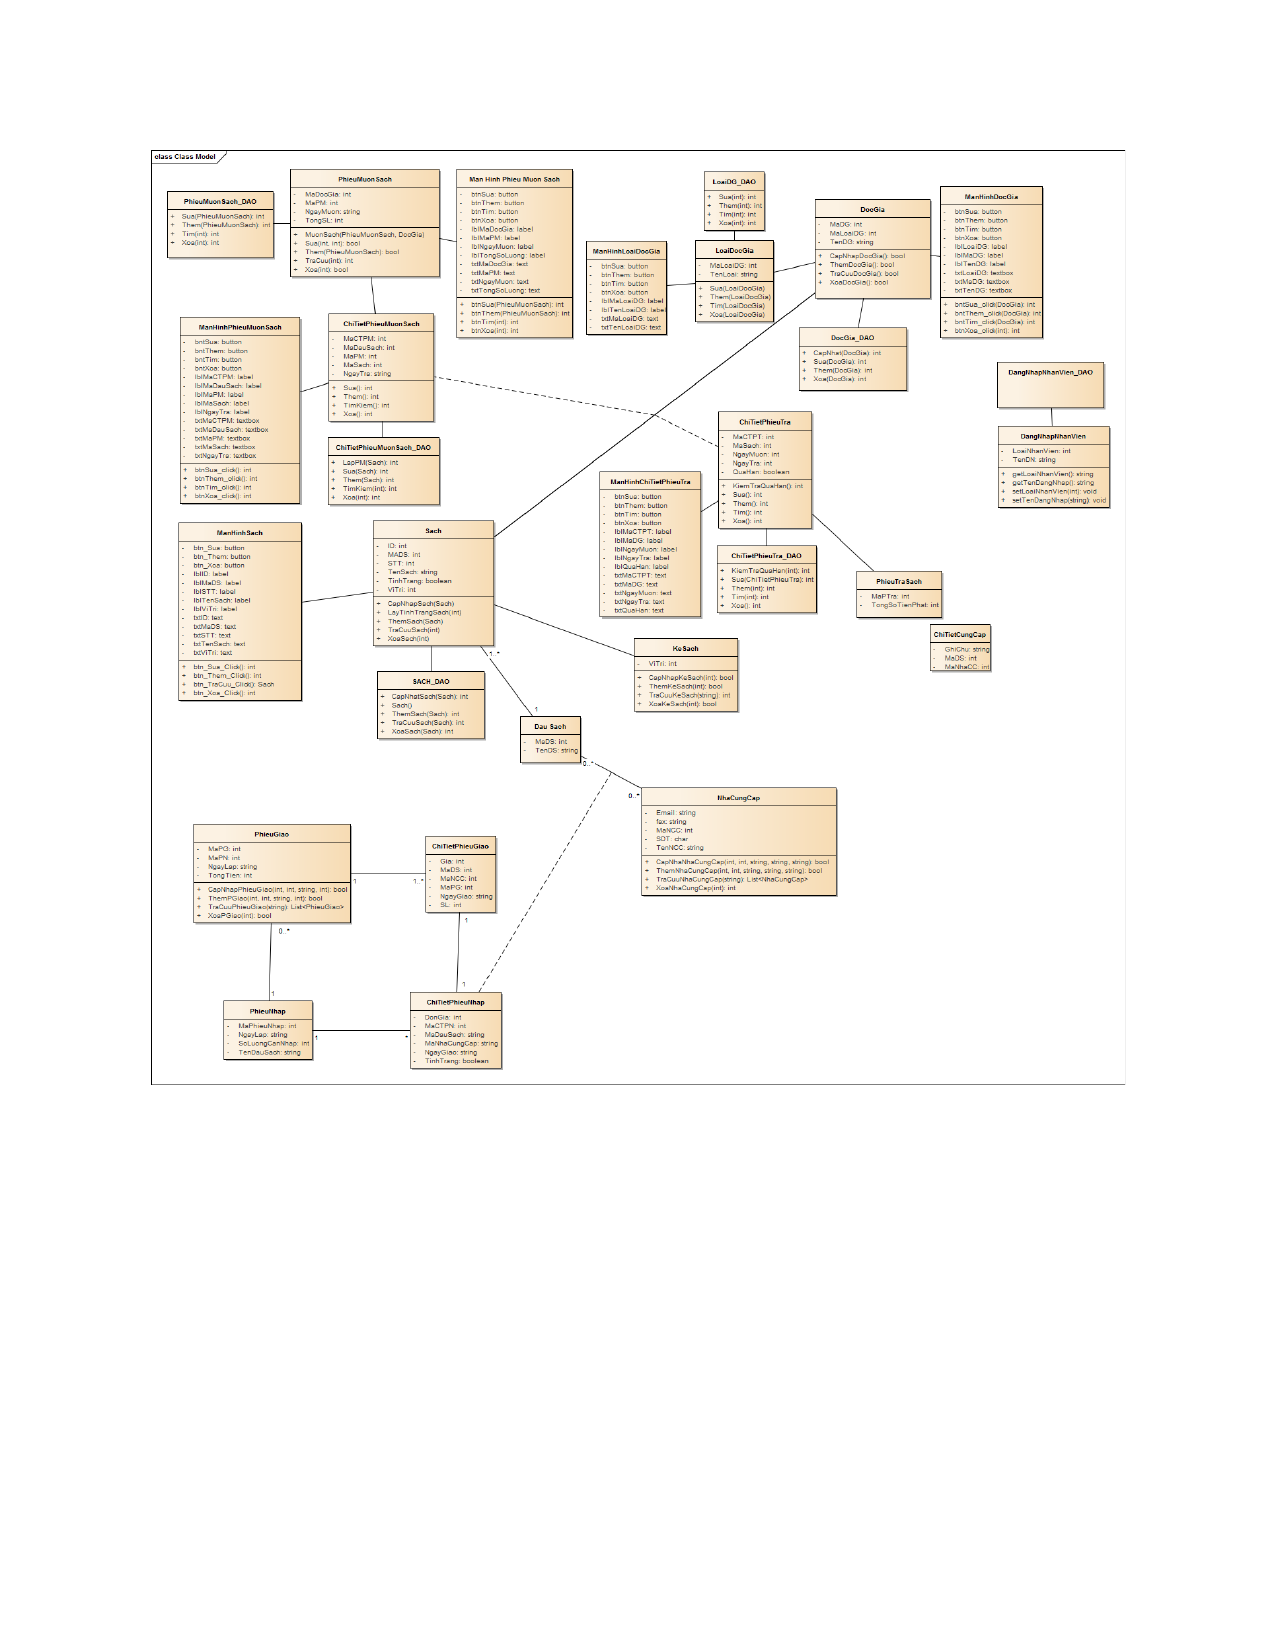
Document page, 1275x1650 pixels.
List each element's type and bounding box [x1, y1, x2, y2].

picture [150, 150, 1125, 1085]
